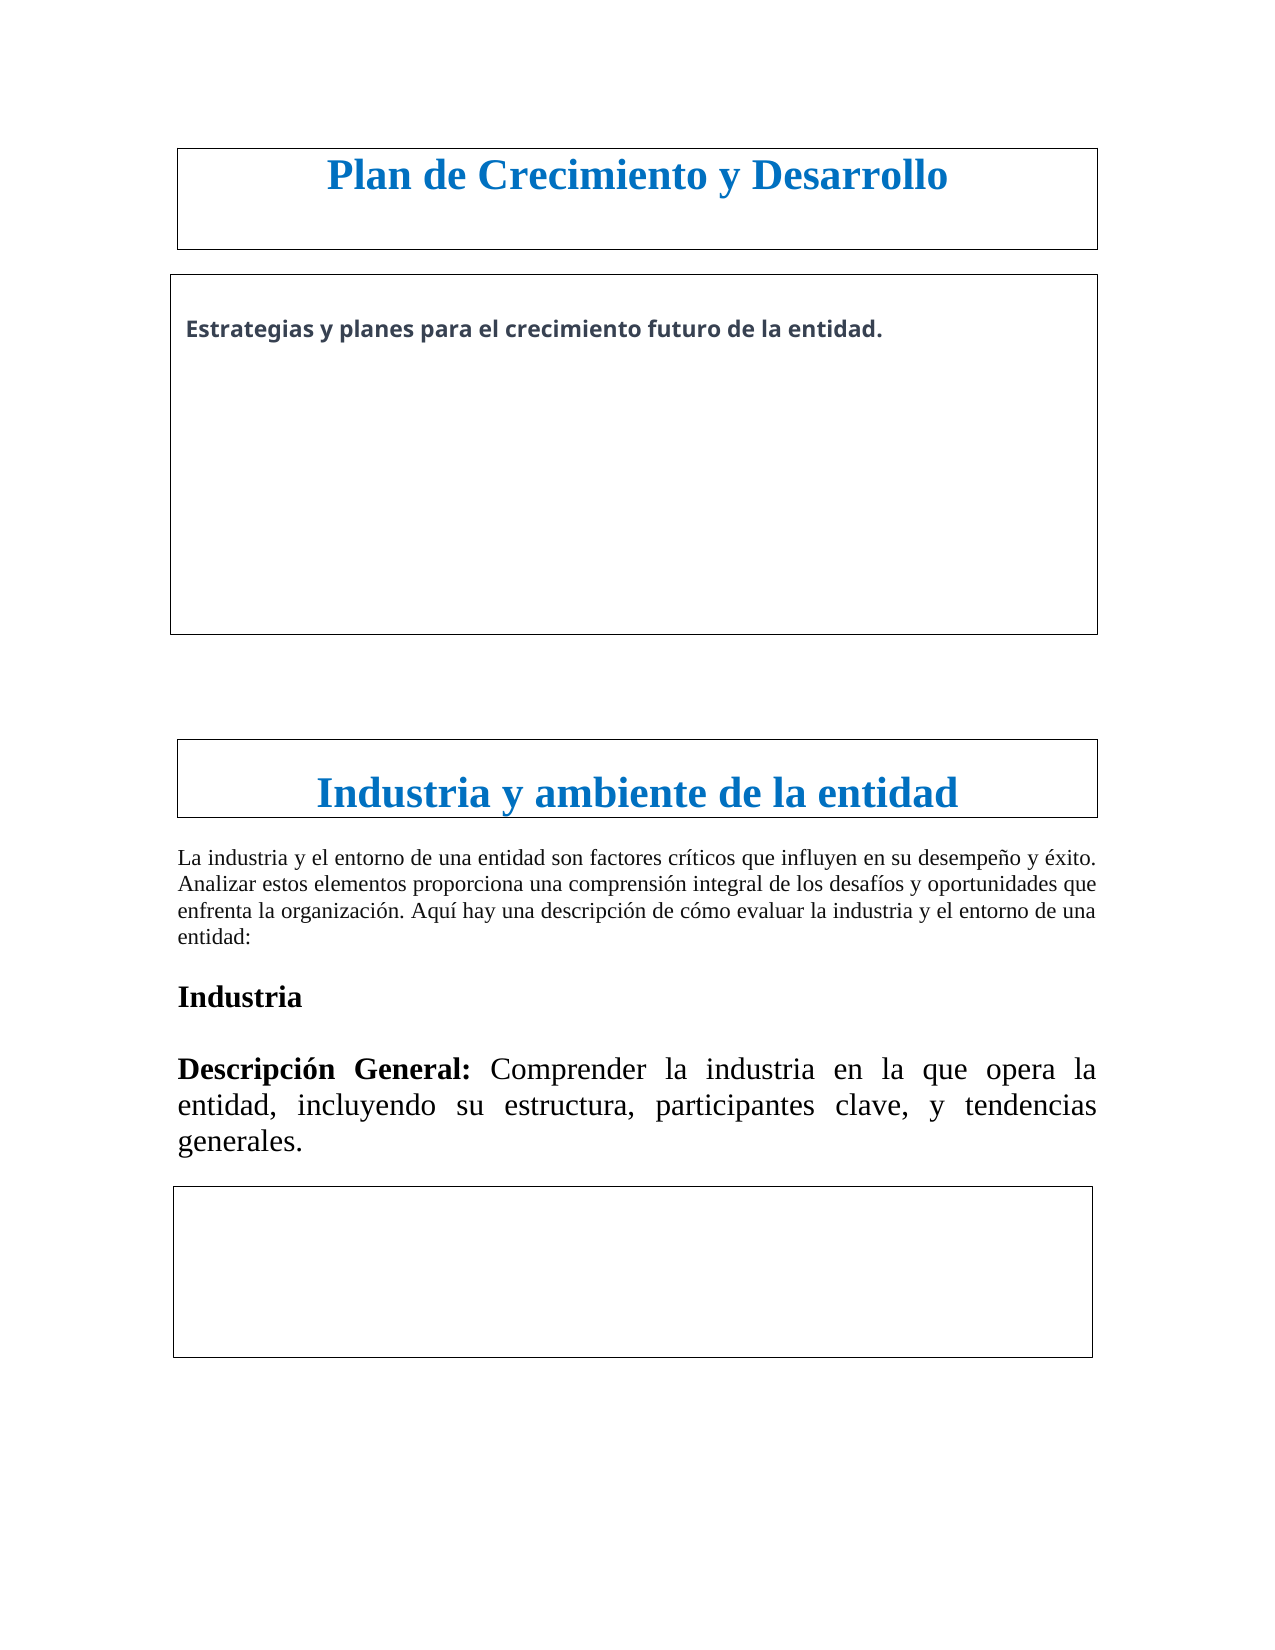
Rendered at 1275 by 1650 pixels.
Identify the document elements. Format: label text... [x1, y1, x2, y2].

table_header Plan de Crecimiento y Desarrollo [178, 149, 1097, 249]
text Industria [177, 978, 1098, 1014]
text Descripción General: Comprender la industria en la que opera la entidad, incluyendo su estructura, participantes clave, y tendencias generales. [177, 1050, 1098, 1158]
table_header Industria y ambiente de la entidad [178, 740, 1097, 817]
text La industria y el entorno de una entidad son factores críticos que influyen en su desempeño y éxito. Analizar estos elementos proporciona una comprensión integral de los desafíos y oportunidades que enfrenta la organización. Aquí hay una descripción de cómo evaluar la industria y el entorno de una entidad: [177, 844, 1098, 949]
